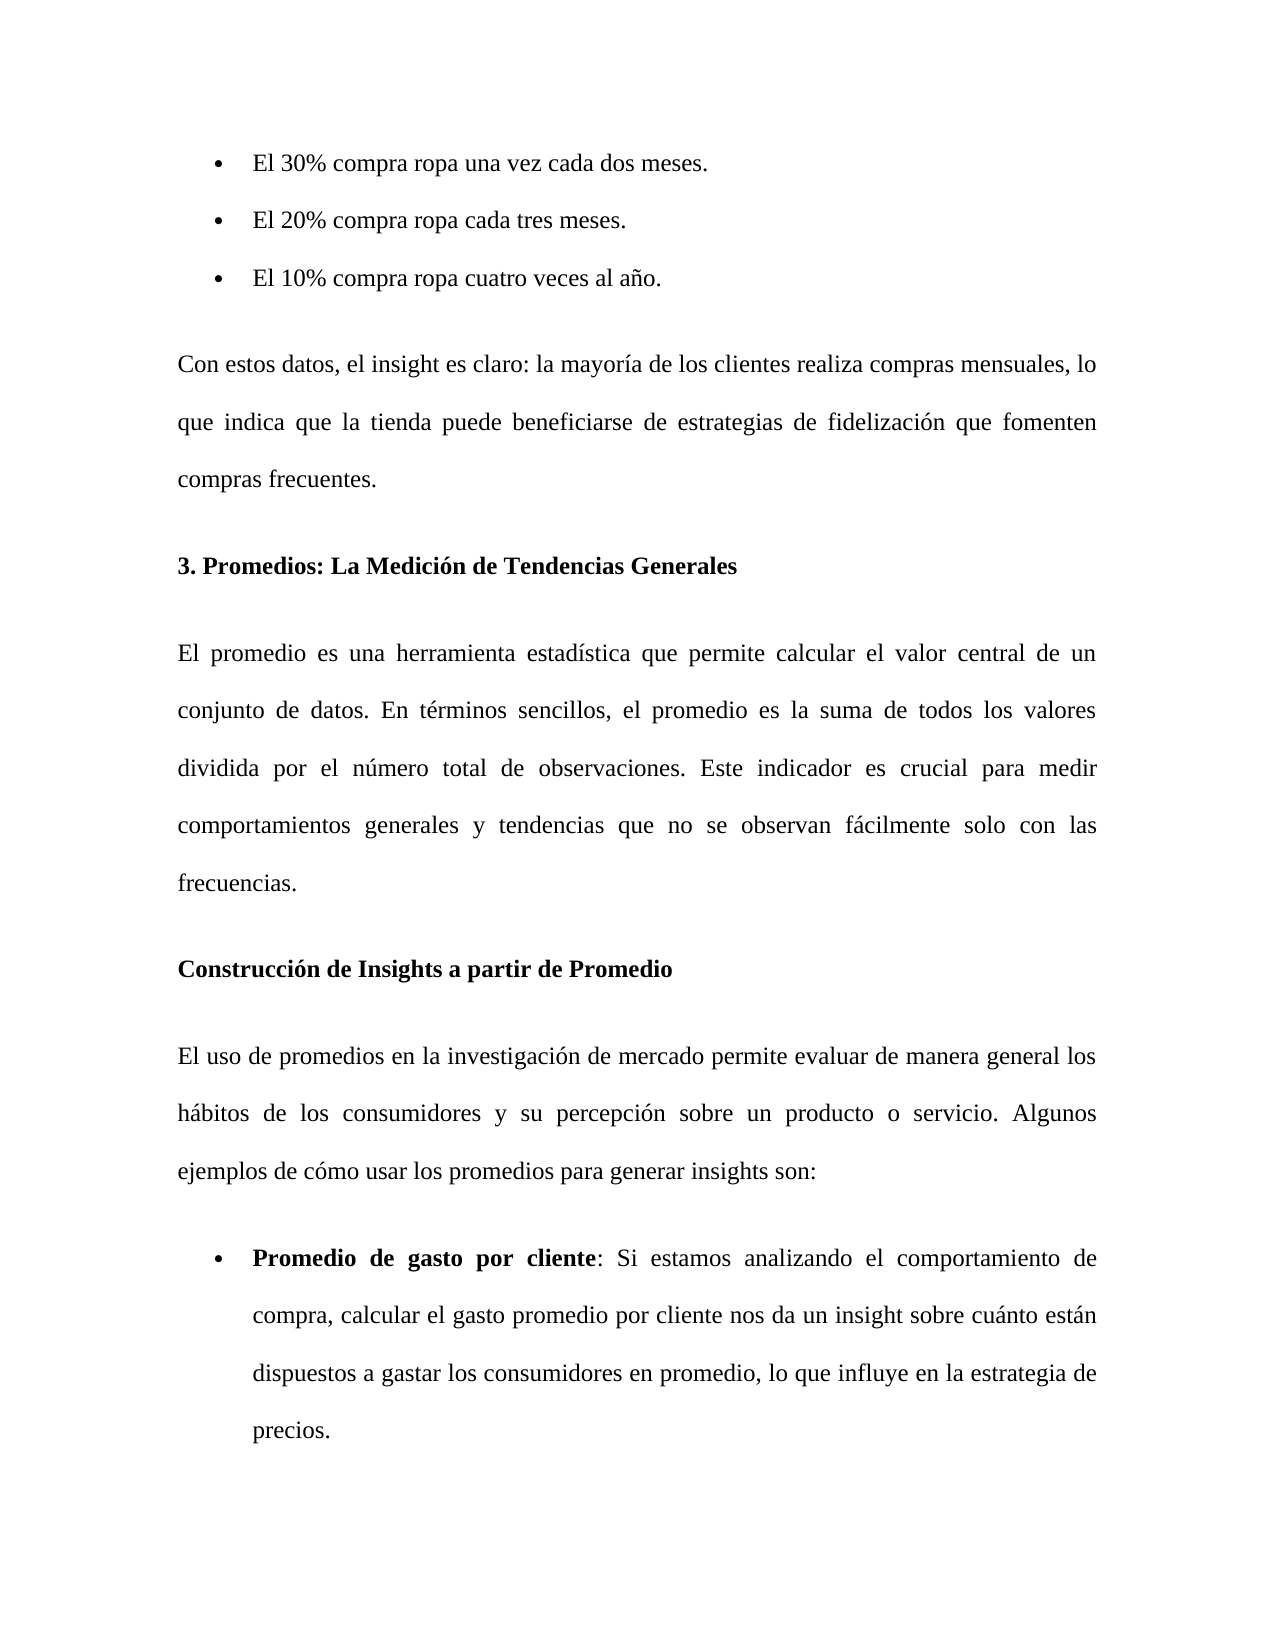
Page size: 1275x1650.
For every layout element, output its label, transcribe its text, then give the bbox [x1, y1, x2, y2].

text El promedio es una herramienta estadística que permite calcular el valor central de un conjunto de datos. En términos sencillos, el promedio es la suma de todos los valores dividida por el número total de observaciones. Este indicador es crucial para medir comportamientos generales y tendencias que no se observan fácilmente solo con las frecuencias. [177, 638, 1098, 896]
list Promedio de gasto por cliente: Si estamos analizando el comportamiento de compra, calcular el gasto promedio por cliente nos da un insight sobre cuánto están dispuestos a gastar los consumidores en promedio, lo que influye en la estrategia de precios. [215, 1243, 1098, 1444]
text El uso de promedios en la investigación de mercado permite evaluar de manera general los hábitos de los consumidores y su percepción sobre un producto o servicio. Algunos ejemplos de cómo usar los promedios para generar insights son: [177, 1041, 1098, 1185]
list El 10% compra ropa cuatro veces al año. [215, 263, 1098, 291]
text 3. Promedios: La Medición de Tendencias Generales [177, 551, 1098, 580]
text Con estos datos, el insight es claro: la mayoría de los clientes realiza compras mensuales, lo que indica que la tienda puede beneficiarse de estrategias de fidelización que fomenten compras frecuentes. [177, 349, 1098, 493]
text Construcción de Insights a partir de Promedio [177, 954, 1098, 983]
list El 20% compra ropa cada tres meses. [215, 205, 1098, 234]
list El 30% compra ropa una vez cada dos meses. [215, 148, 1098, 176]
